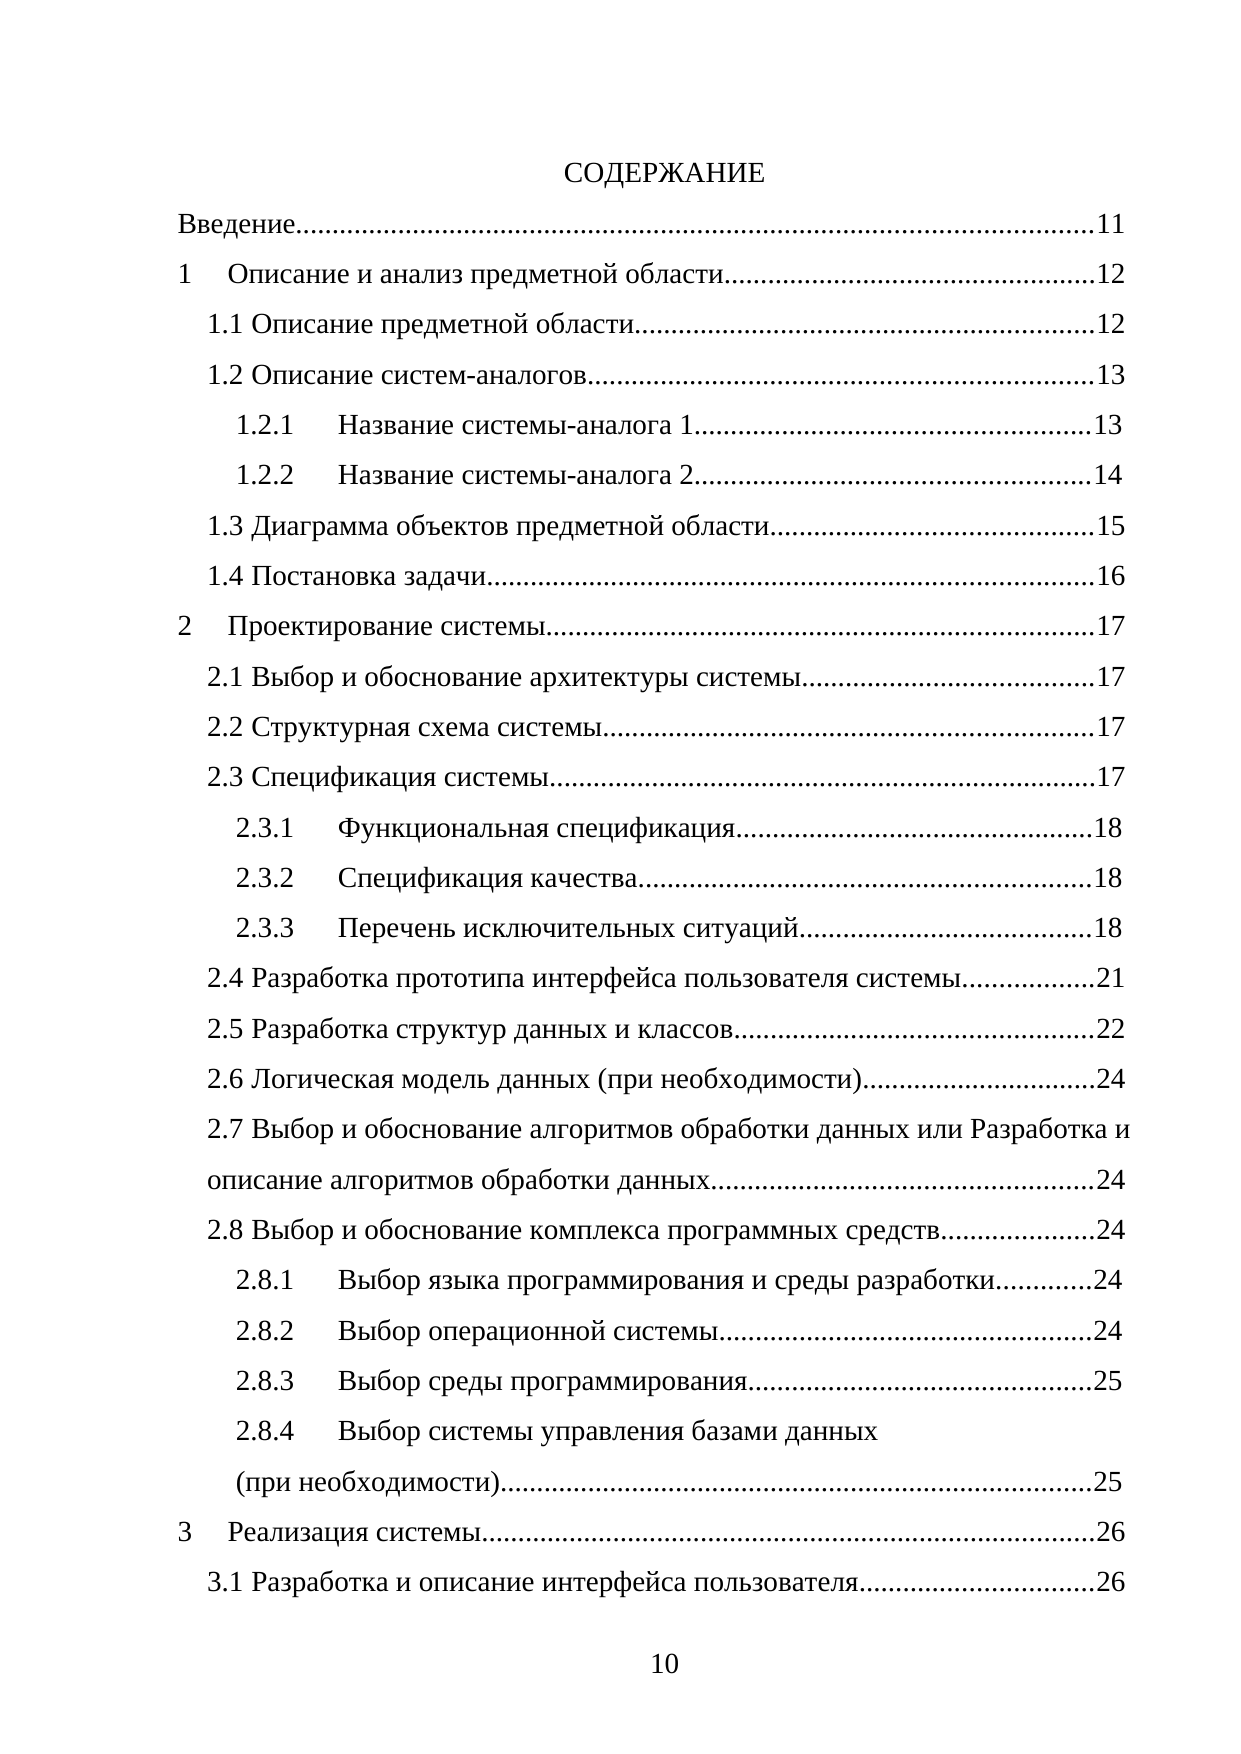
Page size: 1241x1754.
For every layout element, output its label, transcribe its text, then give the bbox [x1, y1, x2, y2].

text 1.2.1 Название системы-аналога 1 13 [236, 407, 1152, 441]
text 2.8.3 Выбор среды программирования 25 [236, 1363, 1152, 1397]
text 3 Реализация системы 26 [177, 1514, 1152, 1548]
text 1.1 Описание предметной области 12 [207, 307, 1152, 340]
text 1.4 Постановка задачи 16 [207, 558, 1152, 592]
text 2.8.2 Выбор операционной системы 24 [236, 1313, 1152, 1346]
text 1.2 Описание систем-аналогов 13 [207, 357, 1152, 390]
text 2 Проектирование системы 17 [177, 608, 1152, 642]
text СОДЕРЖАНИЕ [177, 156, 1152, 189]
text 2.5 Разработка структур данных и классов 22 [207, 1011, 1152, 1044]
text 1 Описание и анализ предметной области 12 [177, 256, 1152, 290]
text Введение 11 [177, 206, 1152, 239]
text 2.3.2 Спецификация качества 18 [236, 860, 1152, 893]
text 2.2 Структурная схема системы 17 [207, 709, 1152, 743]
text 2.8 Выбор и обоснование комплекса программных средств 24 [207, 1212, 1152, 1246]
text 2.4 Разработка прототипа интерфейса пользователя системы 21 [207, 961, 1152, 994]
text 2.8.4 Выбор системы управления базами данных (при необходимости) 25 [236, 1413, 1152, 1497]
text 2.8.1 Выбор языка программирования и среды разработки 24 [236, 1262, 1152, 1296]
text 1.2.2 Название системы-аналога 2 14 [236, 457, 1152, 491]
text 2.3 Спецификация системы 17 [207, 759, 1152, 793]
text 2.1 Выбор и обоснование архитектуры системы 17 [207, 659, 1152, 692]
text 2.7 Выбор и обоснование алгоритмов обработки данных или Разработка и описание алгоритмов обработки данных 24 [207, 1112, 1152, 1195]
text 2.3.3 Перечень исключительных ситуаций 18 [236, 910, 1152, 944]
text 1.3 Диаграмма объектов предметной области 15 [207, 508, 1152, 541]
text 2.3.1 Функциональная спецификация 18 [236, 810, 1152, 843]
text 3.1 Разработка и описание интерфейса пользователя 26 [207, 1564, 1152, 1598]
text 2.6 Логическая модель данных (при необходимости) 24 [207, 1061, 1152, 1095]
